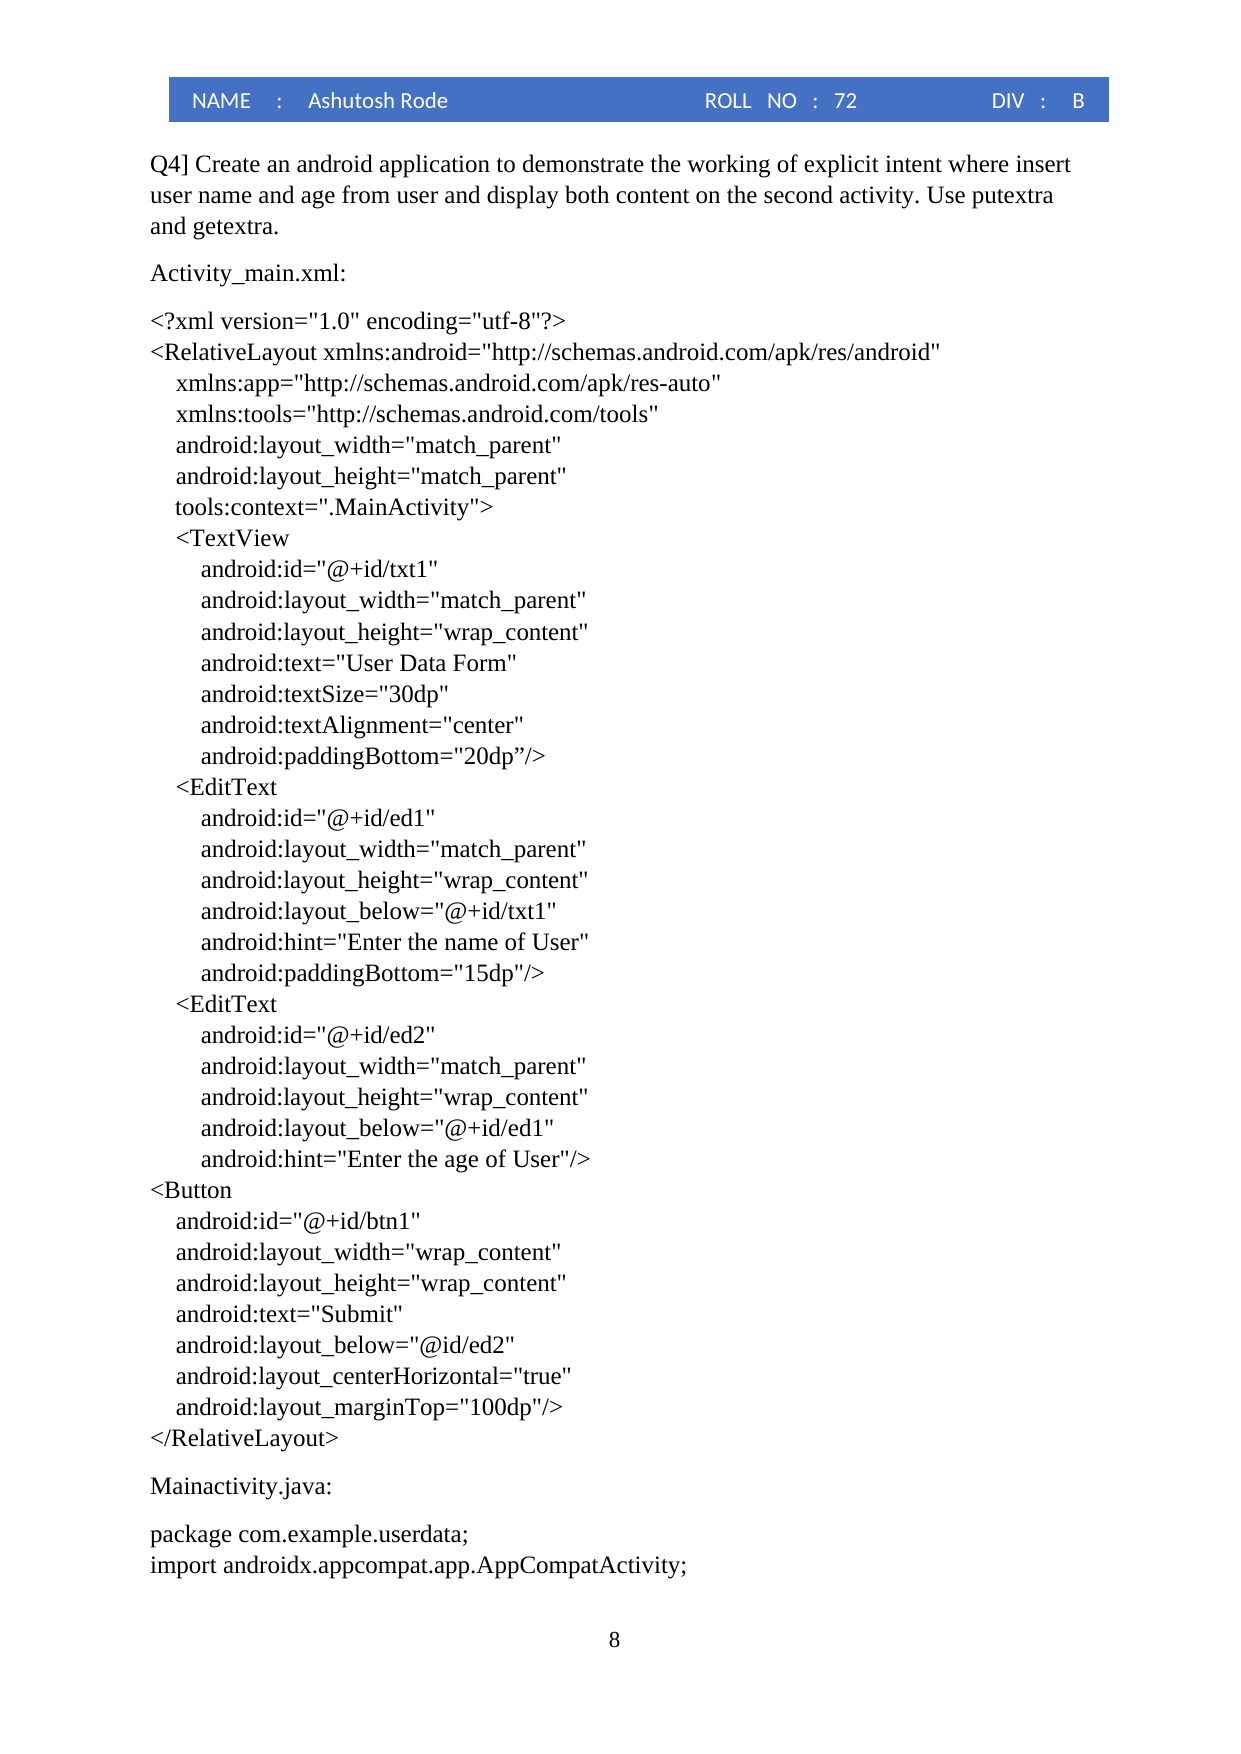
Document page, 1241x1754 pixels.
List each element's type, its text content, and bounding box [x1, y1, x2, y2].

text import androidx.appcompat.app.AppCompatActivity; [150, 1550, 1103, 1578]
text <EditText android:id="@+id/ed2" [175, 989, 452, 1049]
text <EditText android:id="@+id/ed1" [175, 772, 452, 832]
text Activity_main.xml: [150, 258, 1103, 287]
text <RelativeLayout xmlns:android="http://schemas.android.com/apk/res/android" xmlns:app="http://schemas.android.com/apk/res-auto" xmlns:tools="http://schemas.android.com/tools" android:layout_width="match_parent" android:layout_height="match_parent" [150, 337, 942, 490]
text <TextView android:id="@+id/txt1" [175, 523, 452, 583]
text <?xml version="1.0" encoding="utf-8"?> [150, 306, 1103, 335]
text android:id="@+id/btn1" android:layout_width="wrap_content" android:layout_height="wrap_content" android:text="Submit" android:layout_below="@id/ed2" android:layout_centerHorizontal="true" android:layout_marginTop="100dp"/> [176, 1206, 604, 1421]
text </RelativeLayout> Mainactivity.java: [150, 1423, 341, 1499]
text <Button [150, 1175, 1103, 1204]
text android:layout_width="match_parent" android:layout_height="wrap_content" android:layout_below="@+id/txt1" android:hint="Enter the name of User" android:paddingBottom="15dp"/> [201, 834, 604, 987]
text android:layout_width="match_parent" android:layout_height="wrap_content" android:layout_below="@+id/ed1" android:hint="Enter the age of User"/> [201, 1051, 604, 1173]
text android:layout_width="match_parent" android:layout_height="wrap_content" android:text="User Data Form" android:textSize="30dp" android:textAlignment="center" android:paddingBottom="20dp”/> [201, 586, 604, 769]
text Q4] Create an android application to demonstrate the working of explicit intent where insert user name and age from user and display both content on the second activity. Use putextra and getextra. [150, 149, 1073, 240]
text package com.example.userdata; [150, 1519, 1103, 1547]
text tools:context=".MainActivity"> [175, 492, 1103, 521]
